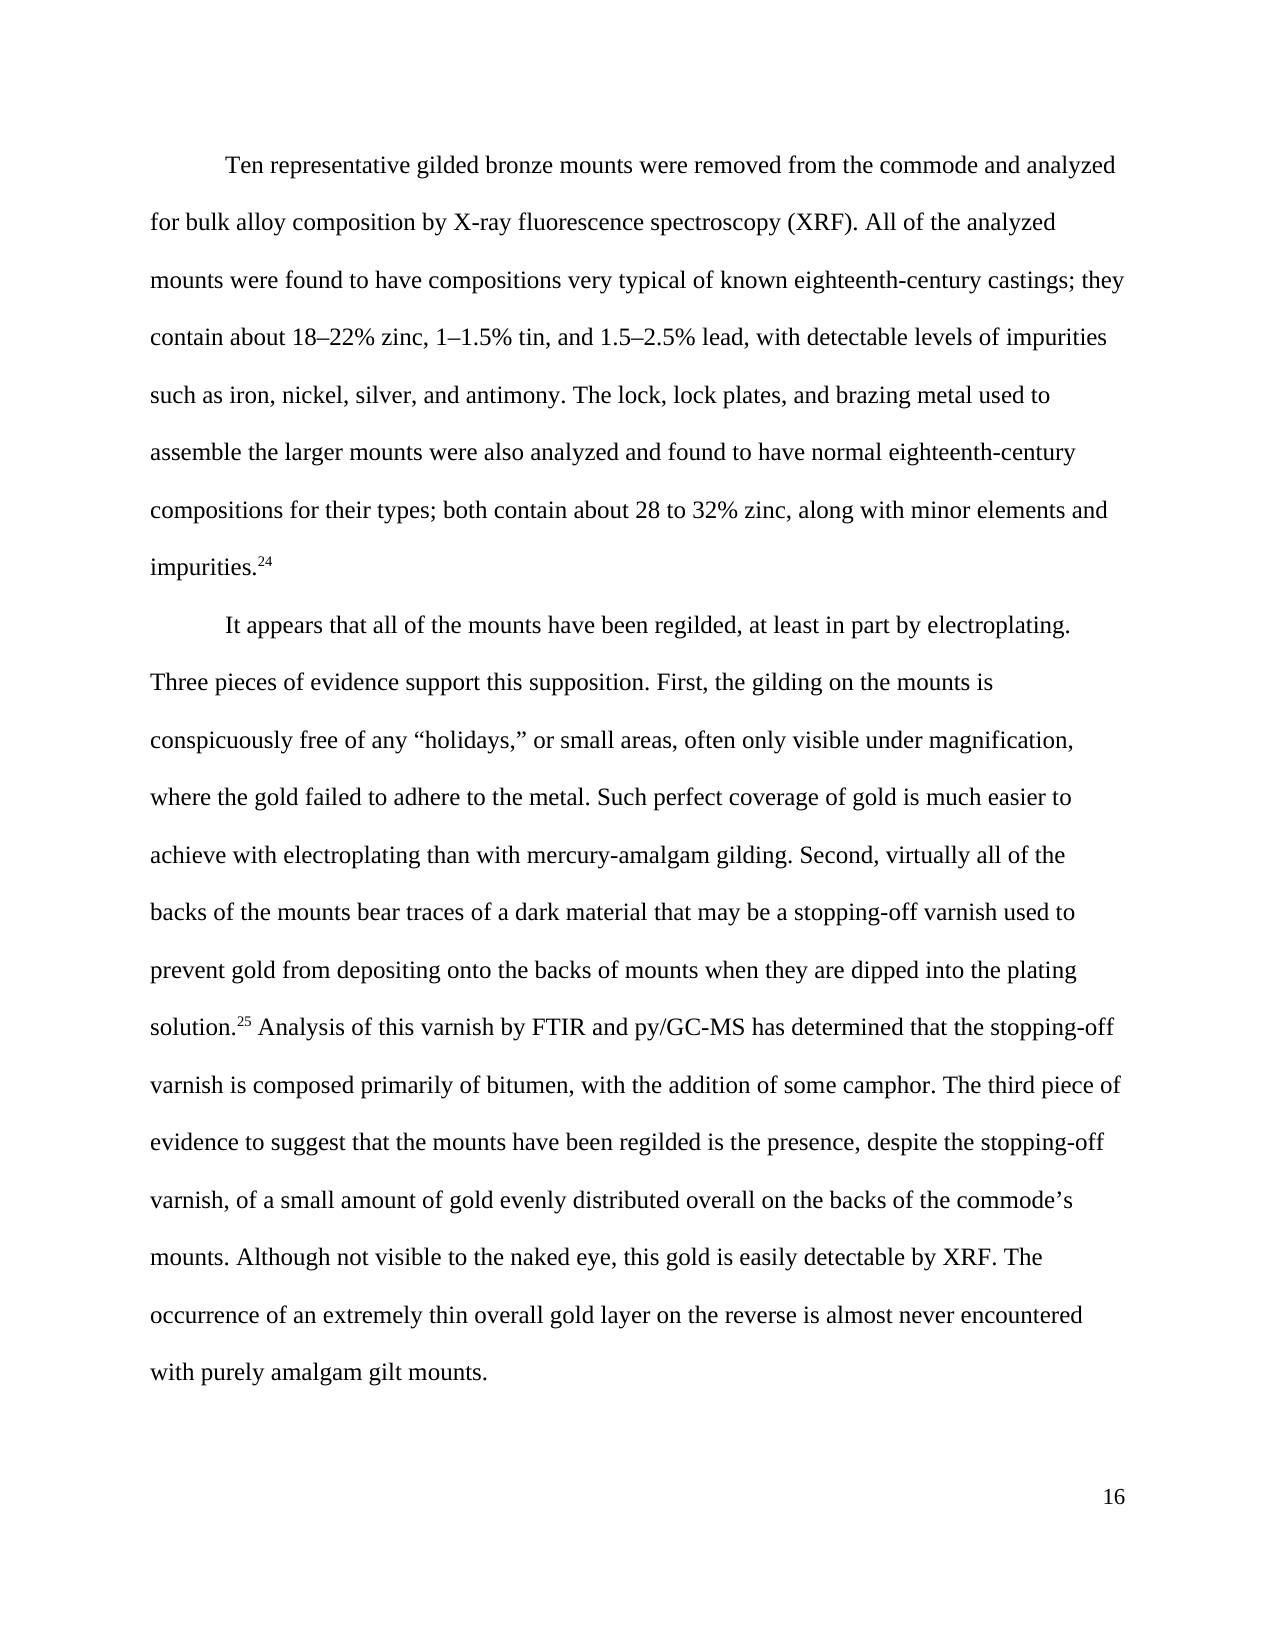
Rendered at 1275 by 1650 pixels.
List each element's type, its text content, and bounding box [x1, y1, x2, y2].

text Ten representative gilded bronze mounts were removed from the commode and analyzed for bulk alloy composition by X-ray fluorescence spectroscopy (XRF). All of the analyzed mounts were found to have compositions very typical of known eighteenth-century castings; they contain about 18–22% zinc, 1–1.5% tin, and 1.5–2.5% lead, with detectable levels of impurities such as iron, nickel, silver, and antimony. The lock, lock plates, and brazing metal used to assemble the larger mounts were also analyzed and found to have normal eighteenth-century compositions for their types; both contain about 28 to 32% zinc, along with minor elements and impurities. [150, 150, 1125, 581]
text It appears that all of the mounts have been regilded, at least in part by electroplating. Three pieces of evidence support this supposition. First, the gilding on the mounts is conspicuously free of any “holidays,” or small areas, often only visible under magnification, where the gold failed to adhere to the metal. Such perfect coverage of gold is much easier to achieve with electroplating than with mercury-amalgam gilding. Second, virtually all of the backs of the mounts bear traces of a dark material that may be a stopping-off varnish used to prevent gold from depositing onto the backs of mounts when they are dipped into the plating solution. Analysis of this varnish by FTIR and py/GC-MS has determined that the stopping-off varnish is composed primarily of bitumen, with the addition of some camphor. The third piece of evidence to suggest that the mounts have been regilded is the presence, despite the stopping-off varnish, of a small amount of gold evenly distributed overall on the backs of the commode’s mounts. Although not visible to the naked eye, this gold is easily detectable by XRF. The occurrence of an extremely thin overall gold layer on the reverse is almost never encountered with purely amalgam gilt mounts. [150, 610, 1125, 1386]
